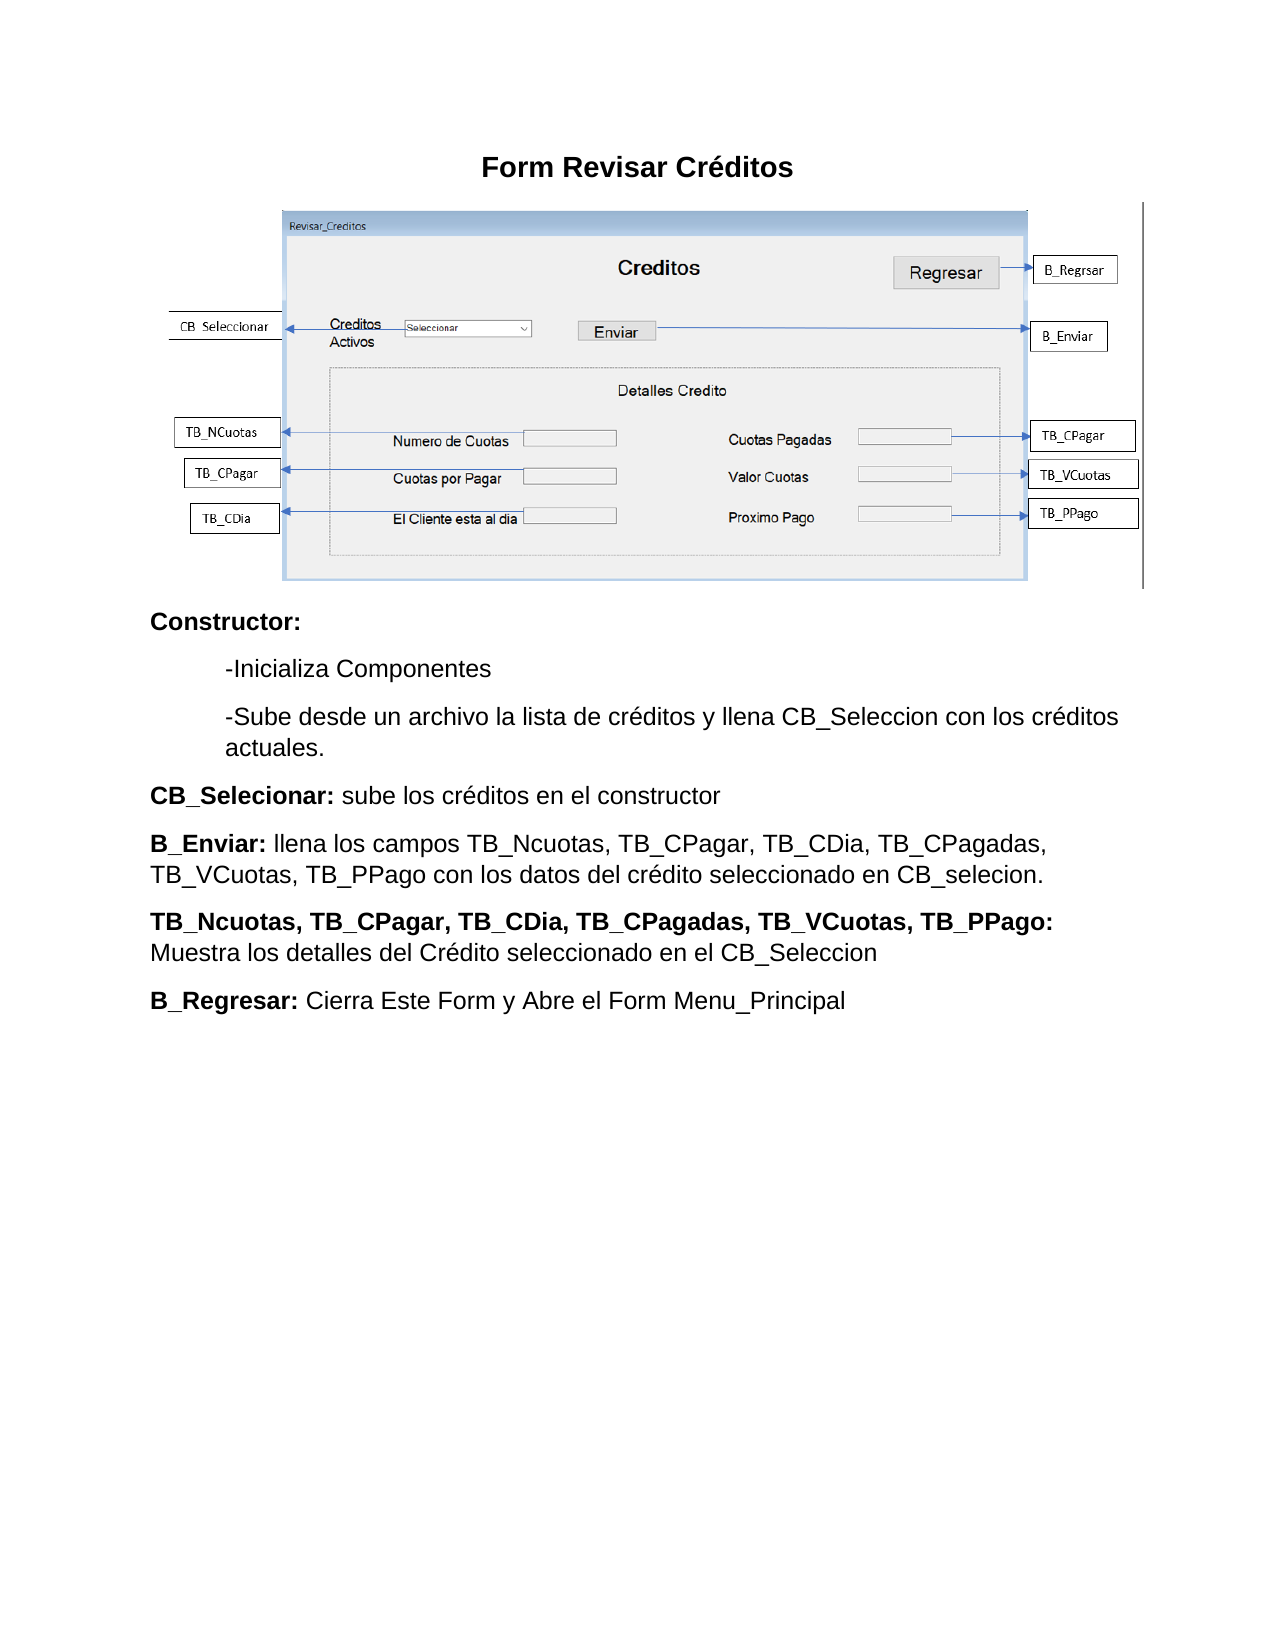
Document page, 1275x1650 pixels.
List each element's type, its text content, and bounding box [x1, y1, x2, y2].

text -Inicializa Componentes [150, 654, 1125, 683]
text Form Revisar Créditos [150, 150, 1125, 183]
text TB_Ncuotas, TB_CPagar, TB_CDia, TB_CPagadas, TB_VCuotas, TB_PPago: Muestra los detalles del Crédito seleccionado en el CB_Seleccion [150, 907, 1125, 967]
text -Sube desde un archivo la lista de créditos y llena CB_Seleccion con los créditos actuales. [225, 702, 1125, 762]
text CB_Selecionar: sube los créditos en el constructor [150, 781, 1125, 810]
text Constructor: [150, 607, 1125, 636]
text B_Regresar: Cierra Este Form y Abre el Form Menu_Principal [150, 986, 1125, 1015]
text B_Enviar: llena los campos TB_Ncuotas, TB_CPagar, TB_CDia, TB_CPagadas, TB_VCuotas, TB_PPago con los datos del crédito seleccionado en CB_selecion. [150, 829, 1125, 888]
